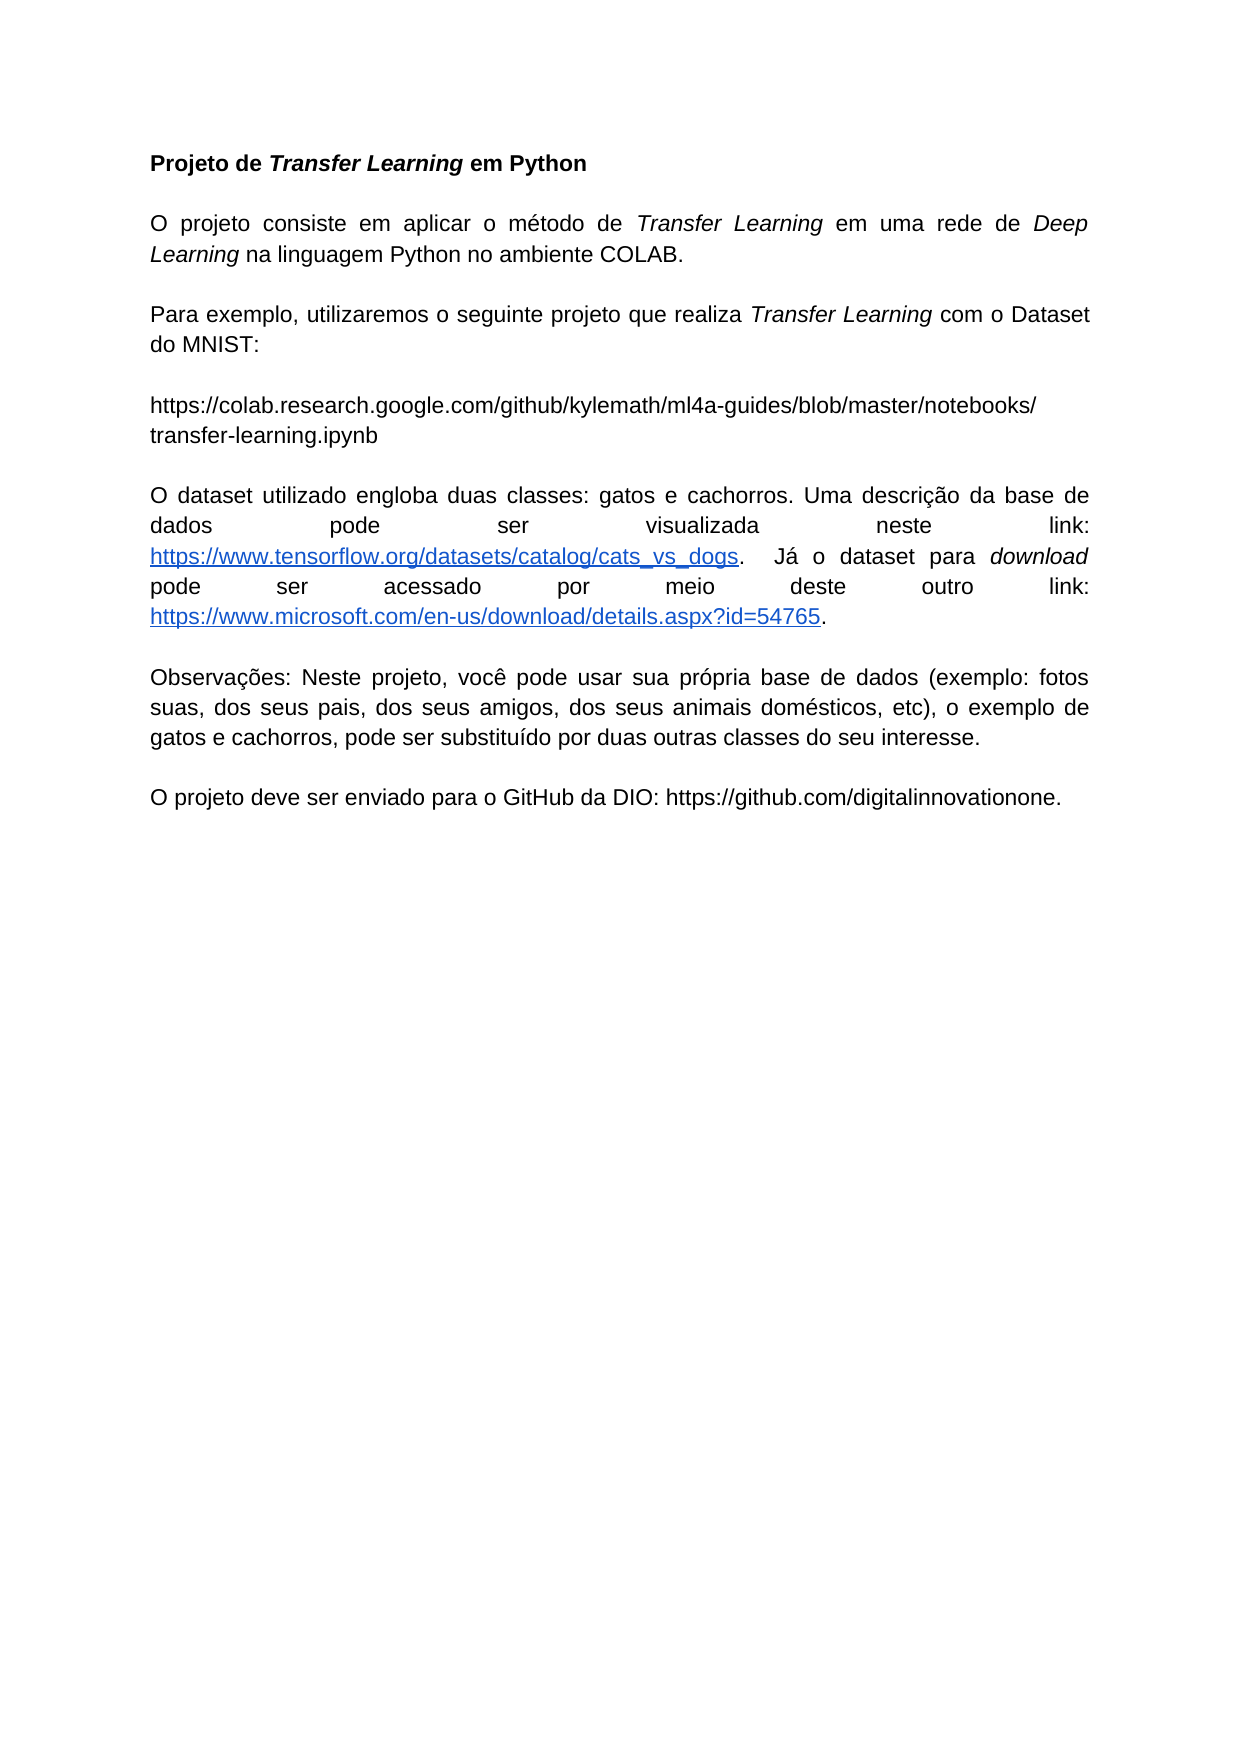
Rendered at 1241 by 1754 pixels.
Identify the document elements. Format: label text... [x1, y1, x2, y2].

text Projeto de Transfer Learning em Python [150, 150, 1090, 176]
text O dataset utilizado engloba duas classes: gatos e cachorros. Uma descrição da base de dados pode ser visualizada neste link: https://www.tensorflow.org/datasets/catalog/cats_vs_dogs. Já o dataset para download pode ser acessado por meio deste outro link: https://www.microsoft.com/en-us/download/details.aspx?id=54765. [150, 482, 1090, 629]
text O projeto consiste em aplicar o método de Transfer Learning em uma rede de Deep Learning na linguagem Python no ambiente COLAB. [150, 210, 1090, 267]
text Para exemplo, utilizaremos o seguinte projeto que realiza Transfer Learning com o Dataset do MNIST: [150, 301, 1090, 358]
text Observações: Neste projeto, você pode usar sua própria base de dados (exemplo: fotos suas, dos seus pais, dos seus amigos, dos seus animais domésticos, etc), o exemplo de gatos e cachorros, pode ser substituído por duas outras classes do seu interesse. [150, 663, 1090, 750]
text O projeto deve ser enviado para o GitHub da DIO: https://github.com/digitalinnovationone. [150, 784, 1090, 811]
text https://colab.research.google.com/github/kylemath/ml4a-guides/blob/master/notebooks/transfer-learning.ipynb [150, 392, 1090, 448]
